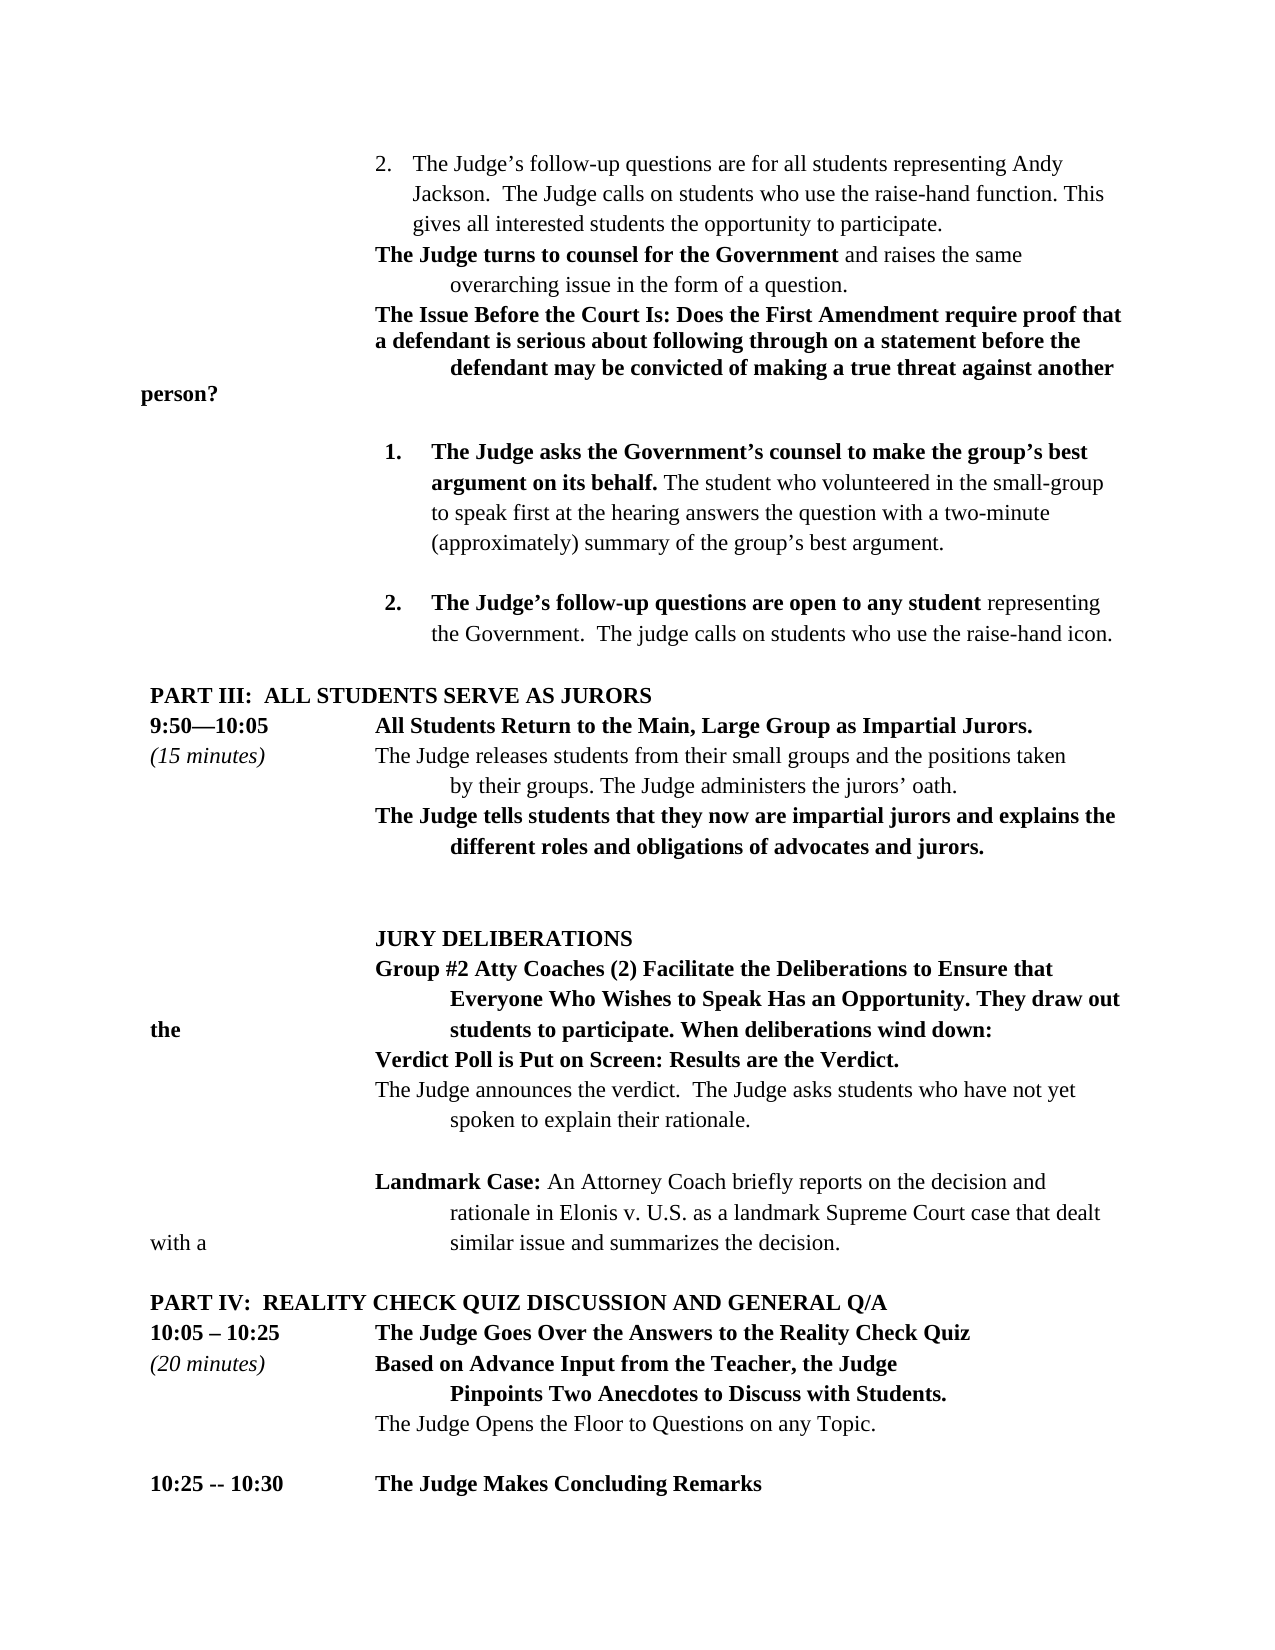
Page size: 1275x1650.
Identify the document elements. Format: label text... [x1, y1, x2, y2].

text The Judge turns to counsel for the Government and raises the same overarching issue in the form of a question. [150, 241, 1125, 297]
text Group #2 Atty Coaches (2) Facilitate the Deliberations to Ensure that Everyone Who Wishes to Speak Has an Opportunity. They draw out the students to participate. When deliberations wind down: [150, 955, 1125, 1042]
text The Judge Opens the Floor to Questions on any Topic. [150, 1410, 1125, 1436]
text The Judge announces the verdict. The Judge asks students who have not yet spoken to explain their rationale. [150, 1076, 1125, 1133]
list The Judge’s follow-up questions are open to any student representing the Government. The judge calls on students who use the raise-hand icon. [384, 589, 1125, 646]
text PART III: ALL STUDENTS SERVE AS JURORS [150, 682, 1125, 708]
text 9:50—10:05 All Students Return to the Main, Large Group as Impartial Jurors. [150, 712, 1125, 738]
text 10:25 -- 10:30 The Judge Makes Concluding Remarks [150, 1470, 1125, 1497]
text 10:05 – 10:25 The Judge Goes Over the Answers to the Reality Check Quiz [150, 1319, 1125, 1346]
text Landmark Case: An Attorney Coach briefly reports on the decision and rationale in Elonis v. U.S. as a landmark Supreme Court case that dealt with a similar issue and summarizes the decision. [150, 1168, 1125, 1255]
text The Judge tells students that they now are impartial jurors and explains the different roles and obligations of advocates and jurors. [150, 802, 1125, 889]
text (20 minutes) Based on Advance Input from the Teacher, the Judge Pinpoints Two Anecdotes to Discuss with Students. [150, 1349, 1125, 1406]
list The Judge’s follow-up questions are for all students representing Andy Jackson. The Judge calls on students who use the raise-hand function. This gives all interested students the opportunity to participate. [375, 150, 1125, 237]
text PART IV: REALITY CHECK QUIZ DISCUSSION AND GENERAL Q/A [150, 1289, 1125, 1316]
text (15 minutes) The Judge releases students from their small groups and the positions taken by their groups. The Judge administers the jurors’ oath. [150, 742, 1125, 799]
list The Judge asks the Government’s counsel to make the group’s best argument on its behalf. The student who volunteered in the small-group to speak first at the hearing answers the question with a two-minute (approximately) summary of the group’s best argument. [384, 438, 1125, 555]
text JURY DELIBERATIONS [150, 925, 1125, 951]
text Verdict Poll is Put on Screen: Results are the Verdict. [150, 1046, 1125, 1072]
